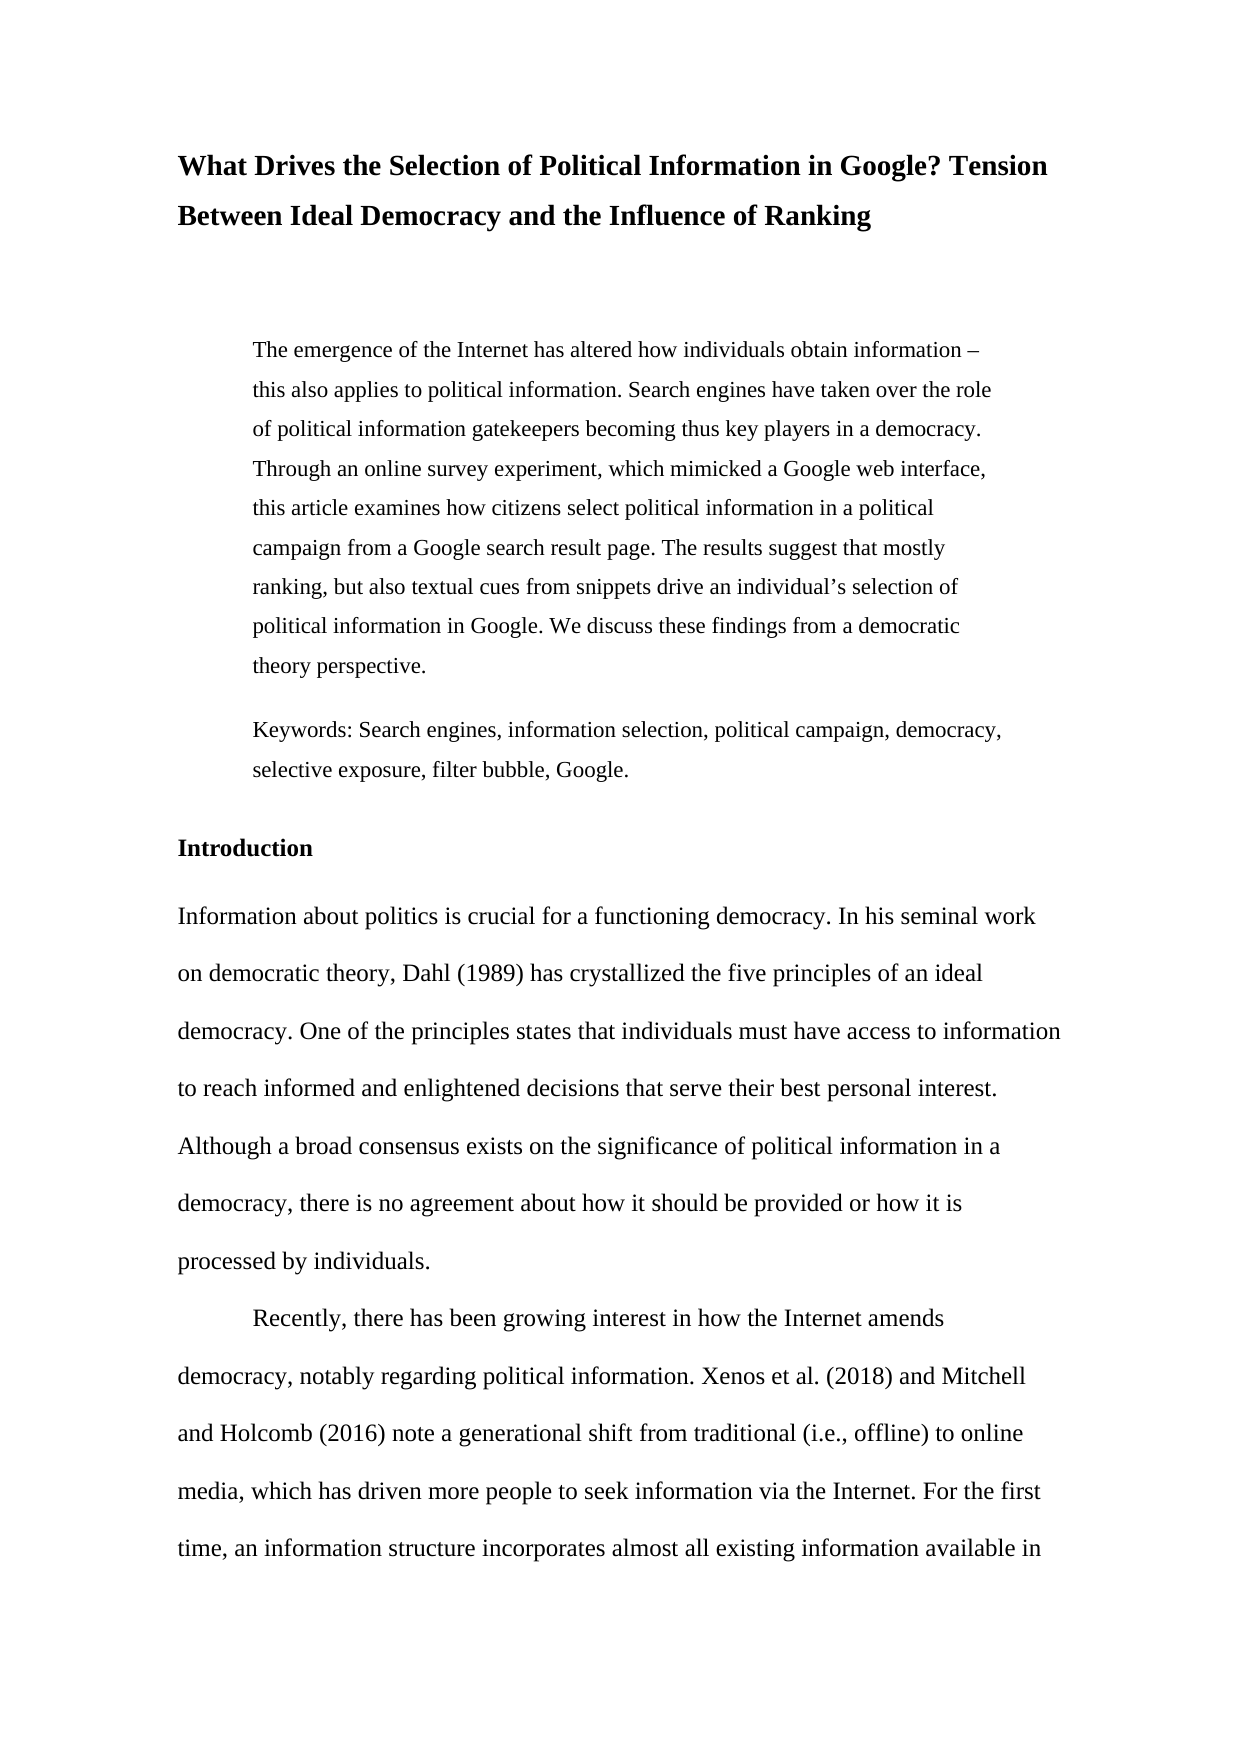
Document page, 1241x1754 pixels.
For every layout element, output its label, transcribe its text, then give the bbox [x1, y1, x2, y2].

text The emergence of the Internet has altered how individuals obtain information – this also applies to political information. Search engines have taken over the role of political information gatekeepers becoming thus key players in a democracy. Through an online survey experiment, which mimicked a Google web interface, this article examines how citizens select political information in a political campaign from a Google search result page. The results suggest that mostly ranking, but also textual cues from snippets drive an individual’s selection of political information in Google. We discuss these findings from a democratic theory perspective. [252, 336, 1004, 678]
subtitle Introduction [177, 833, 1004, 862]
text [177, 1303, 1063, 1562]
text Keywords: Search engines, information selection, political campaign, democracy, selective exposure, filter bubble, Google. [252, 716, 1004, 782]
title What Drives the Selection of Political Information in Google? Tension Between Ideal Democracy and the Influence of Ranking [177, 148, 1063, 232]
text Information about politics is crucial for a functioning democracy. In his seminal work on democratic theory, Dahl (1989) has crystallized the five principles of an ideal democracy. One of the principles states that individuals must have access to information to reach informed and enlightened decisions that serve their best personal interest. Although a broad consensus exists on the significance of political information in a democracy, there is no agreement about how it should be provided or how it is processed by individuals. [177, 901, 1063, 1275]
